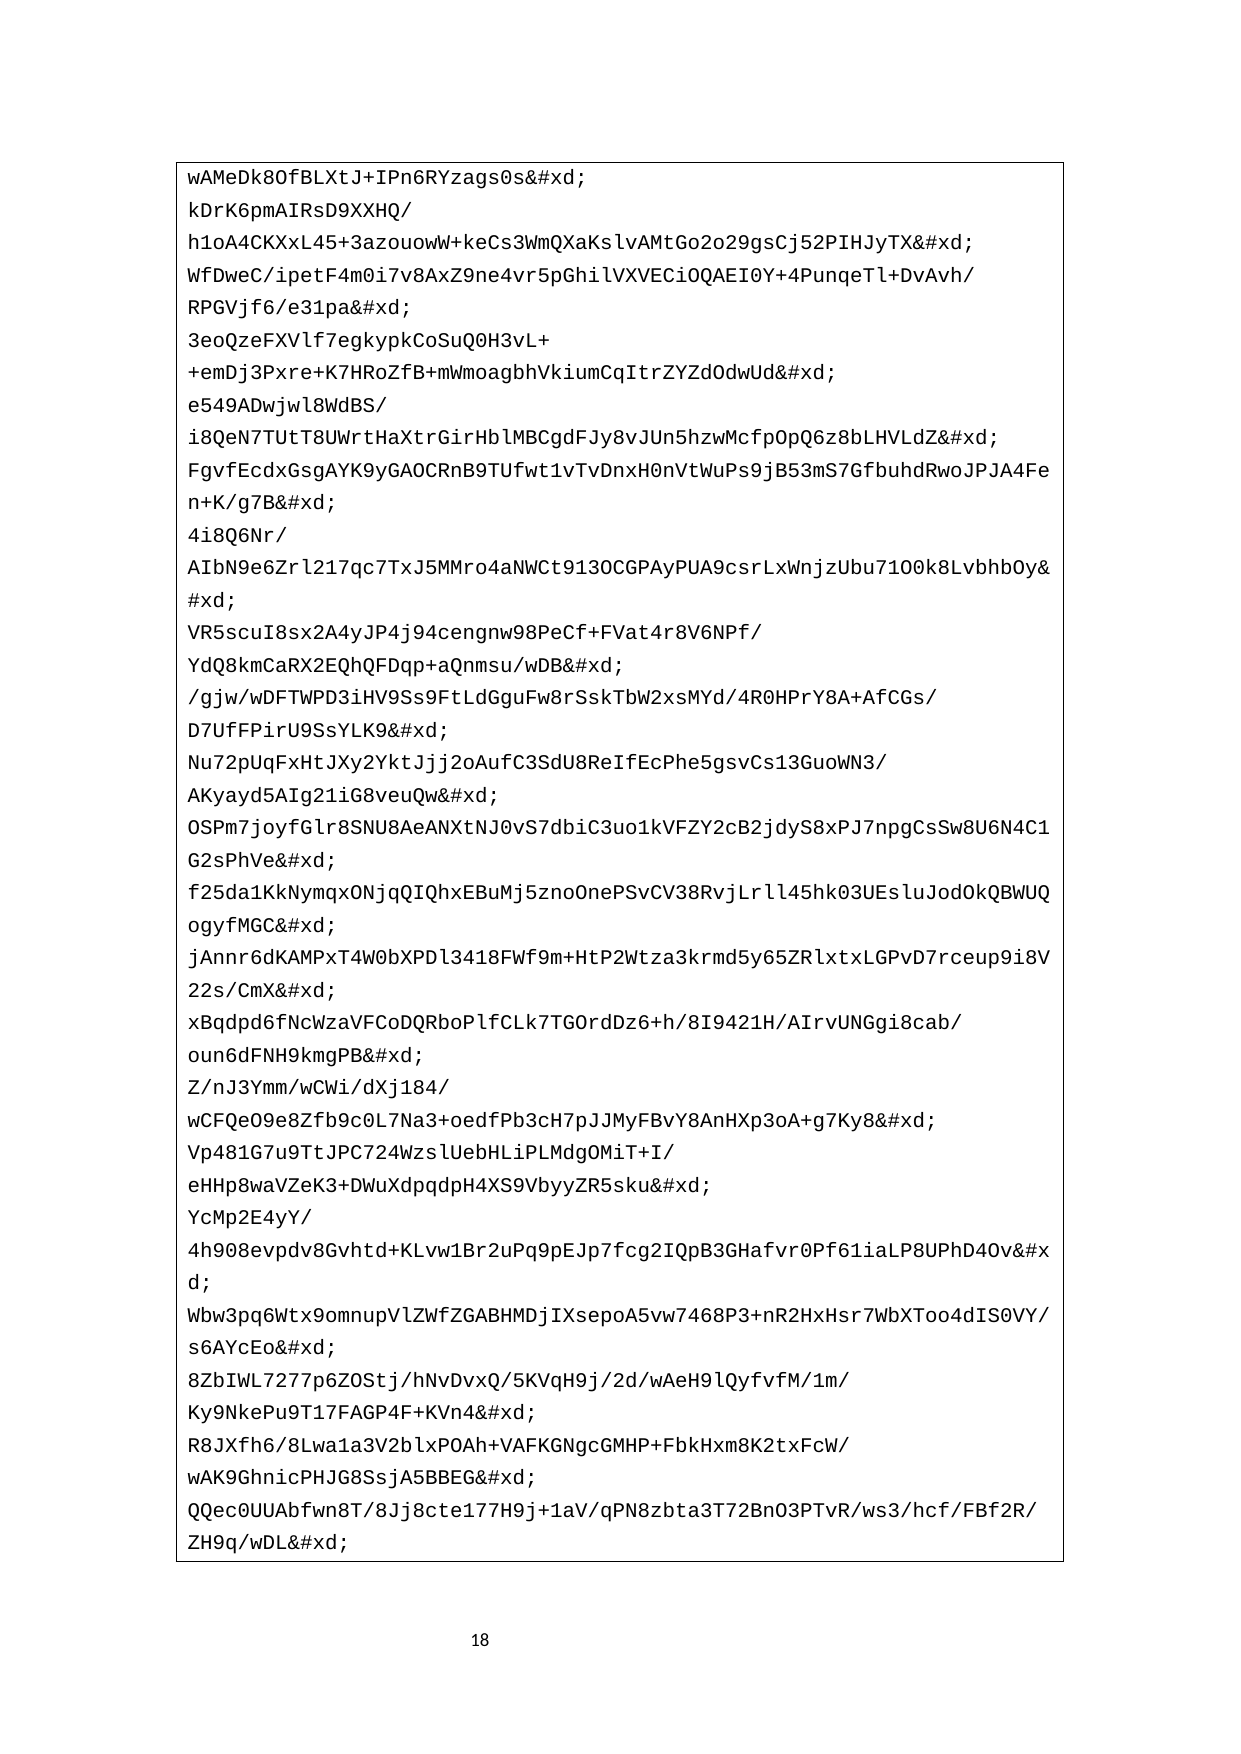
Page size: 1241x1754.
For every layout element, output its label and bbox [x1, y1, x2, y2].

table_header [177, 163, 1063, 1561]
